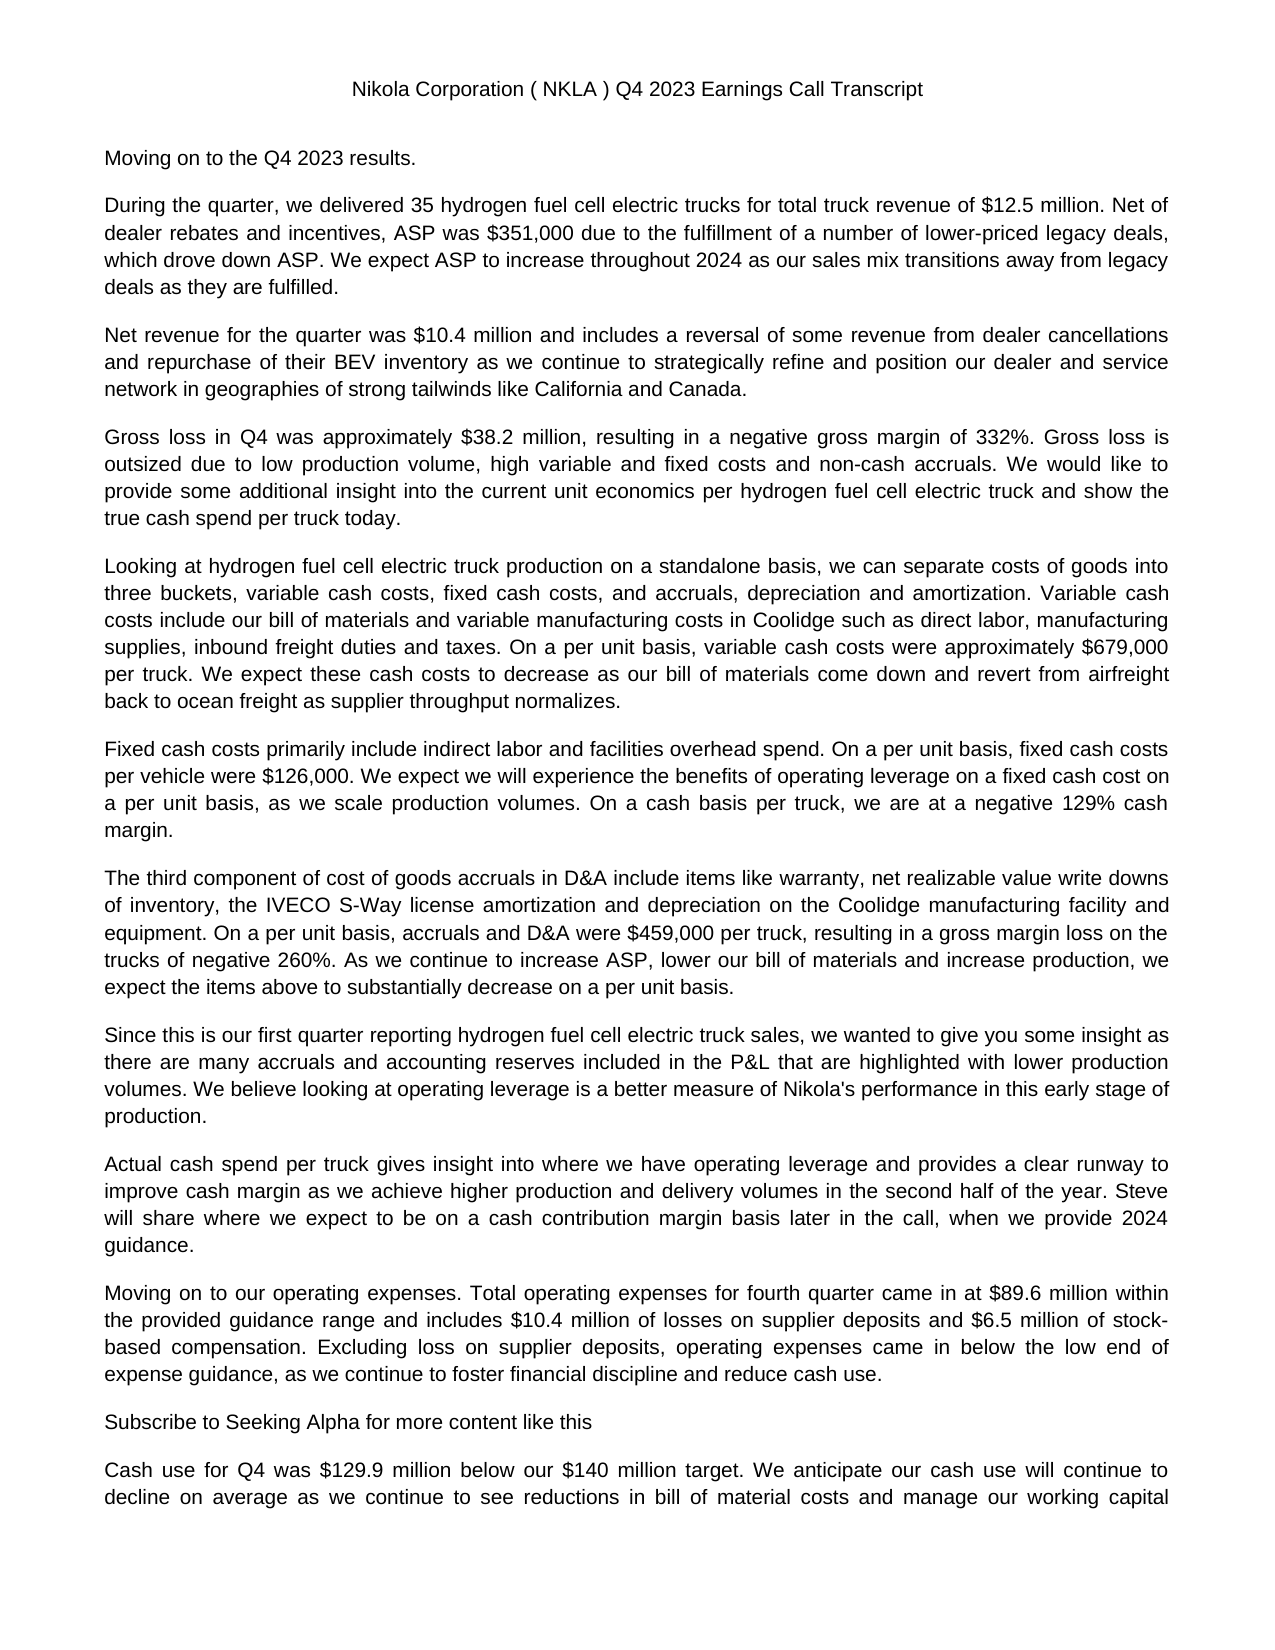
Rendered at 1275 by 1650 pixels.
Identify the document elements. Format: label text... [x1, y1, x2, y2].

text Since this is our first quarter reporting hydrogen fuel cell electric truck sales, we wanted to give you some insight as there are many accruals and accounting reserves included in the P&L that are highlighted with lower production volumes. We believe looking at operating leverage is a better measure of Nikola's performance in this early stage of production. [104, 1019, 1171, 1128]
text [104, 1455, 1171, 1509]
text The third component of cost of goods accruals in D&A include items like warranty, net realizable value write downs of inventory, the IVECO S-Way license amortization and depreciation on the Coolidge manufacturing facility and equipment. On a per unit basis, accruals and D&A were $459,000 per truck, resulting in a gross margin loss on the trucks of negative 260%. As we continue to increase ASP, lower our bill of materials and increase production, we expect the items above to substantially decrease on a per unit basis. [104, 863, 1171, 998]
text Moving on to our operating expenses. Total operating expenses for fourth quarter came in at $89.6 million within the provided guidance range and includes $10.4 million of losses on supplier deposits and $6.5 million of stock-based compensation. Excluding loss on supplier deposits, operating expenses came in below the low end of expense guidance, as we continue to foster financial discipline and reduce cash use. [104, 1278, 1171, 1386]
text Net revenue for the quarter was $10.4 million and includes a reversal of some revenue from dealer cancellations and repurchase of their BEV inventory as we continue to strategically refine and position our dealer and service network in geographies of strong tailwinds like California and Canada. [104, 319, 1171, 401]
text During the quarter, we delivered 35 hydrogen fuel cell electric trucks for total truck revenue of $12.5 million. Net of dealer rebates and incentives, ASP was $351,000 due to the fulfillment of a number of lower-priced legacy deals, which drove down ASP. We expect ASP to increase throughout 2024 as our sales mix transitions away from legacy deals as they are fulfilled. [104, 190, 1171, 298]
text Moving on to the Q4 2023 results. [104, 142, 1171, 169]
text Fixed cash costs primarily include indirect labor and facilities overhead spend. On a per unit basis, fixed cash costs per vehicle were $126,000. We expect we will experience the benefits of operating leverage on a fixed cash cost on a per unit basis, as we scale production volumes. On a cash basis per truck, we are at a negative 129% cash margin. [104, 734, 1171, 842]
text Actual cash spend per truck gives insight into where we have operating leverage and provides a clear runway to improve cash margin as we achieve higher production and delivery volumes in the second half of the year. Steve will share where we expect to be on a cash contribution margin basis later in the call, when we provide 2024 guidance. [104, 1148, 1171, 1257]
text Subscribe to Seeking Alpha for more content like this [104, 1407, 1171, 1434]
text Looking at hydrogen fuel cell electric truck production on a standalone basis, we can separate costs of goods into three buckets, variable cash costs, fixed cash costs, and accruals, depreciation and amortization. Variable cash costs include our bill of materials and variable manufacturing costs in Coolidge such as direct labor, manufacturing supplies, inbound freight duties and taxes. On a per unit basis, variable cash costs were approximately $679,000 per truck. We expect these cash costs to decrease as our bill of materials come down and revert from airfreight back to ocean freight as supplier throughput normalizes. [104, 551, 1171, 713]
text Gross loss in Q4 was approximately $38.2 million, resulting in a negative gross margin of 332%. Gross loss is outsized due to low production volume, high variable and fixed costs and non-cash accruals. We would like to provide some additional insight into the current unit economics per hydrogen fuel cell electric truck and show the true cash spend per truck today. [104, 421, 1171, 530]
